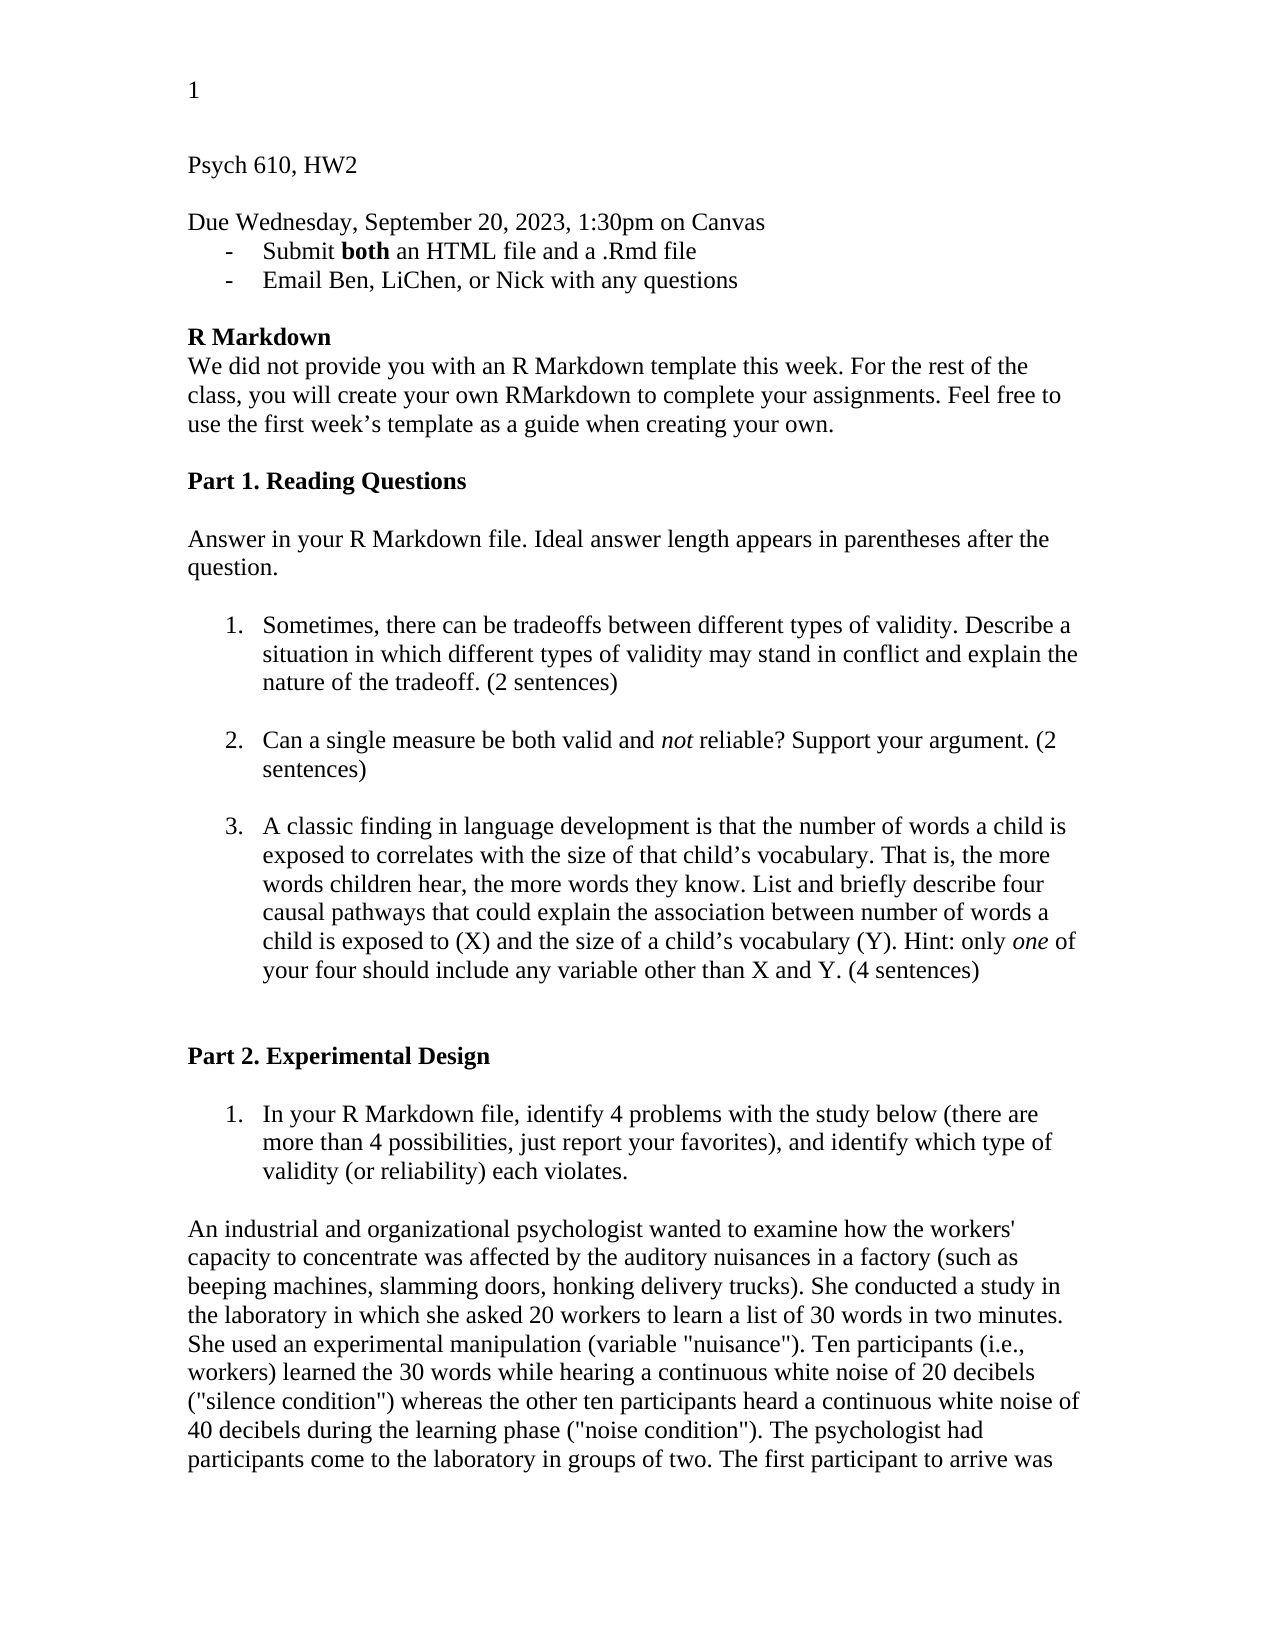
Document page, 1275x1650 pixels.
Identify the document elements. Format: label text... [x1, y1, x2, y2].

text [187, 1214, 1087, 1472]
list Submit both an HTML file and a .Rmd file [225, 236, 1087, 265]
text Answer in your R Markdown file. Ideal answer length appears in parentheses after the question. [187, 524, 1087, 581]
text R Markdown [187, 322, 1087, 351]
list In your R Markdown file, identify 4 problems with the study below (there are more than 4 possibilities, just report your favorites), and identify which type of validity (or reliability) each violates. [225, 1099, 1087, 1185]
text Part 2. Experimental Design [187, 1041, 1087, 1070]
text Part 1. Reading Questions [187, 466, 1087, 495]
text Psych 610, HW2 [187, 150, 1087, 179]
list A classic finding in language development is that the number of words a child is exposed to correlates with the size of that child’s vocabulary. That is, the more words children hear, the more words they know. List and briefly describe four causal pathways that could explain the association between number of words a child is exposed to (X) and the size of a child’s vocabulary (Y). Hint: only one of your four should include any variable other than X and Y. (4 sentences) [225, 811, 1087, 984]
text We did not provide you with an R Markdown template this week. For the rest of the class, you will create your own RMarkdown to complete your assignments. Feel free to use the first week’s template as a guide when creating your own. [187, 351, 1087, 437]
list Can a single measure be both valid and not reliable? Support your argument. (2 sentences) [225, 725, 1087, 811]
text Due Wednesday, September 20, 2023, 1:30pm on Canvas [187, 207, 1087, 236]
list Email Ben, LiChen, or Nick with any questions [225, 265, 1087, 294]
list Sometimes, there can be tradeoffs between different types of validity. Describe a situation in which different types of validity may stand in conflict and explain the nature of the tradeoff. (2 sentences) [225, 610, 1087, 725]
